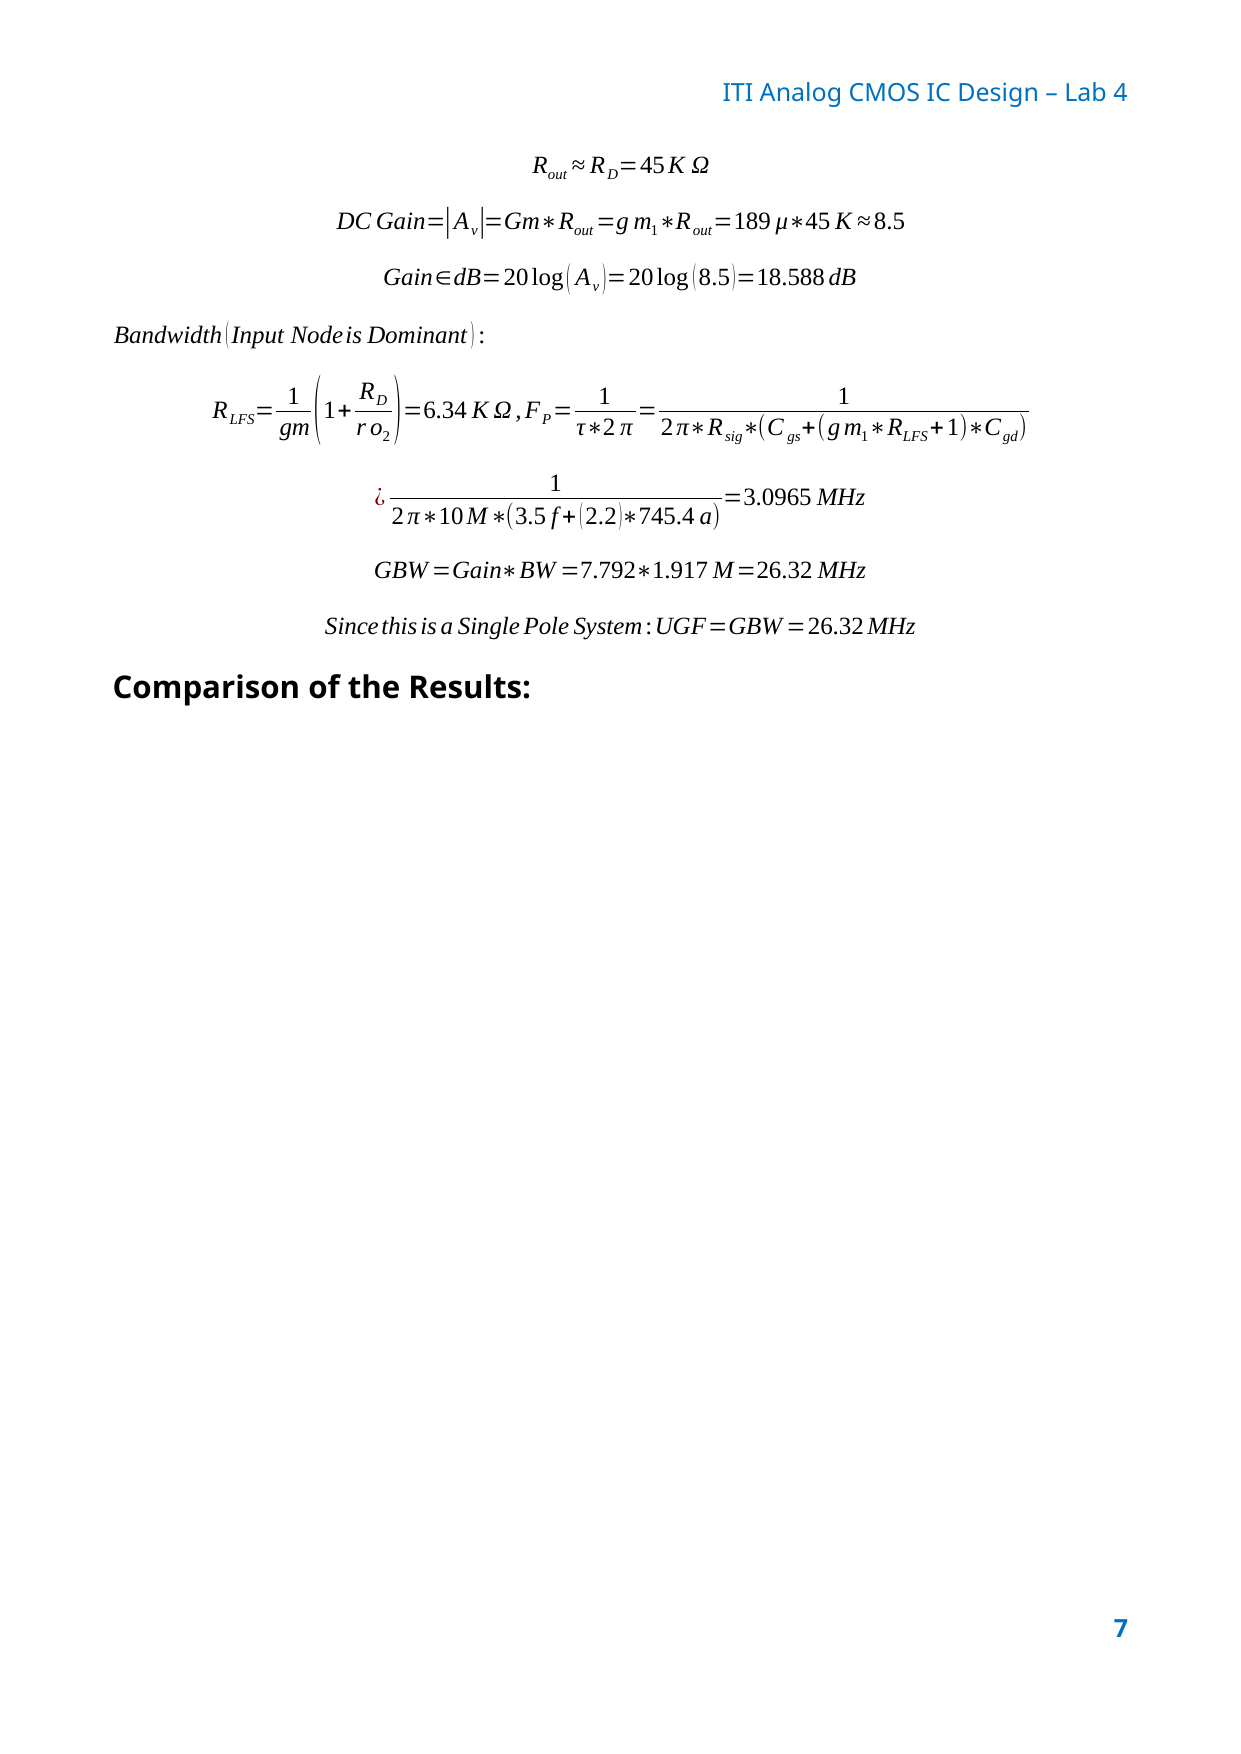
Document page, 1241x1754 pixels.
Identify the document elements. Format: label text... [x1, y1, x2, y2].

subtitle Comparison of the Results: [112, 665, 1128, 708]
